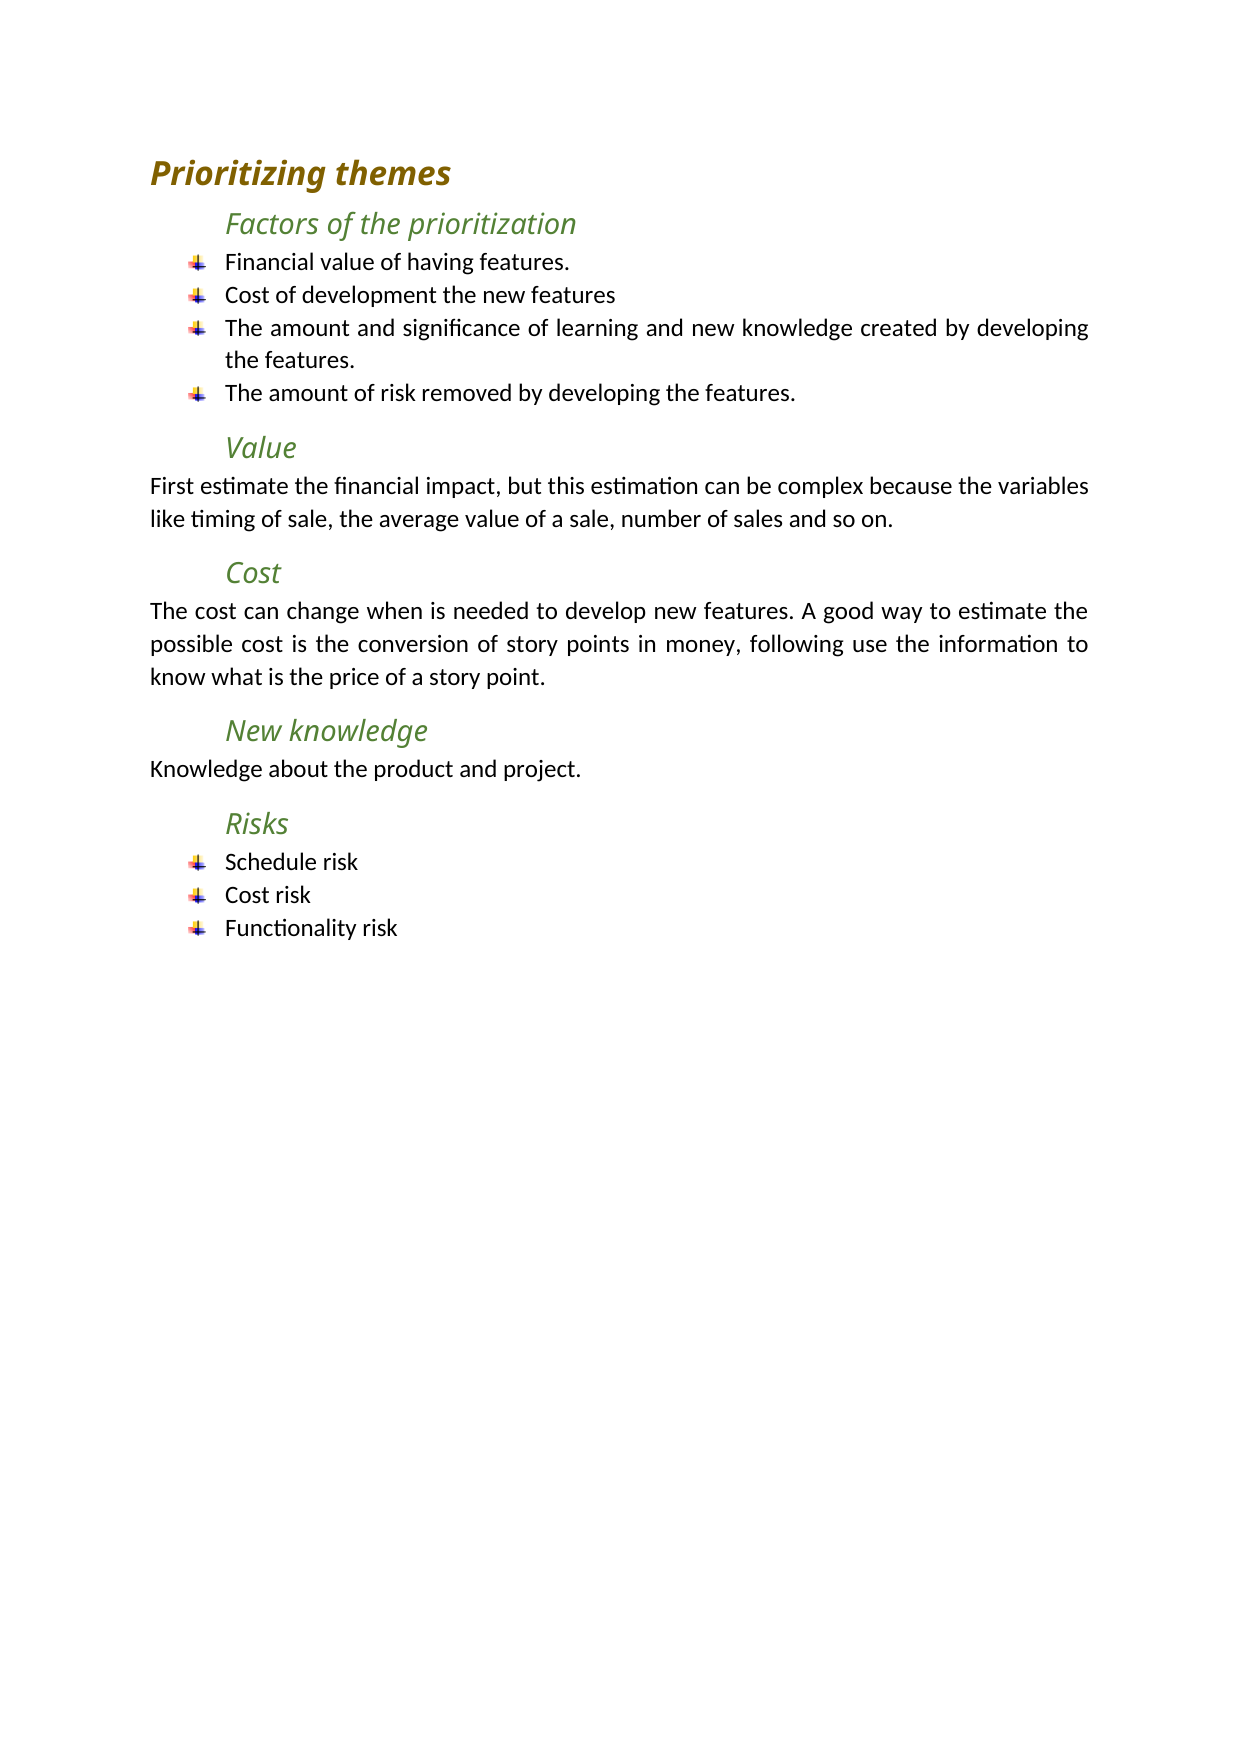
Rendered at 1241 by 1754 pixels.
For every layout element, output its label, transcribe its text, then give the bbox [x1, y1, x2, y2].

subtitle Value [225, 427, 1090, 467]
text The cost can change when is needed to develop new features. A good way to estimate the possible cost is the conversion of story points in money, following use the information to know what is the price of a story point. [150, 595, 1090, 692]
text First estimate the financial impact, but this estimation can be complex because the variables like timing of sale, the average value of a sale, number of sales and so on. [150, 470, 1090, 533]
subtitle Risks [225, 803, 1090, 843]
list Cost of development the new features [187, 279, 1090, 309]
list Cost risk [187, 879, 1090, 909]
picture [188, 253, 206, 271]
list The amount of risk removed by developing the features. [187, 378, 1090, 408]
subtitle Factors of the prioritization [225, 203, 1090, 243]
list The amount and significance of learning and new knowledge created by developing the features. [187, 312, 1090, 375]
list Financial value of having features. [187, 246, 1090, 276]
picture [188, 385, 206, 402]
picture [188, 919, 206, 936]
list Functionality risk [187, 912, 1090, 942]
subtitle New knowledge [225, 711, 1090, 750]
picture [188, 286, 206, 304]
subtitle Prioritizing themes [150, 150, 1090, 195]
subtitle Cost [225, 552, 1090, 592]
picture [188, 886, 206, 904]
picture [188, 319, 206, 336]
text Knowledge about the product and project. [150, 753, 1090, 784]
picture [188, 853, 206, 871]
list Schedule risk [187, 846, 1090, 876]
